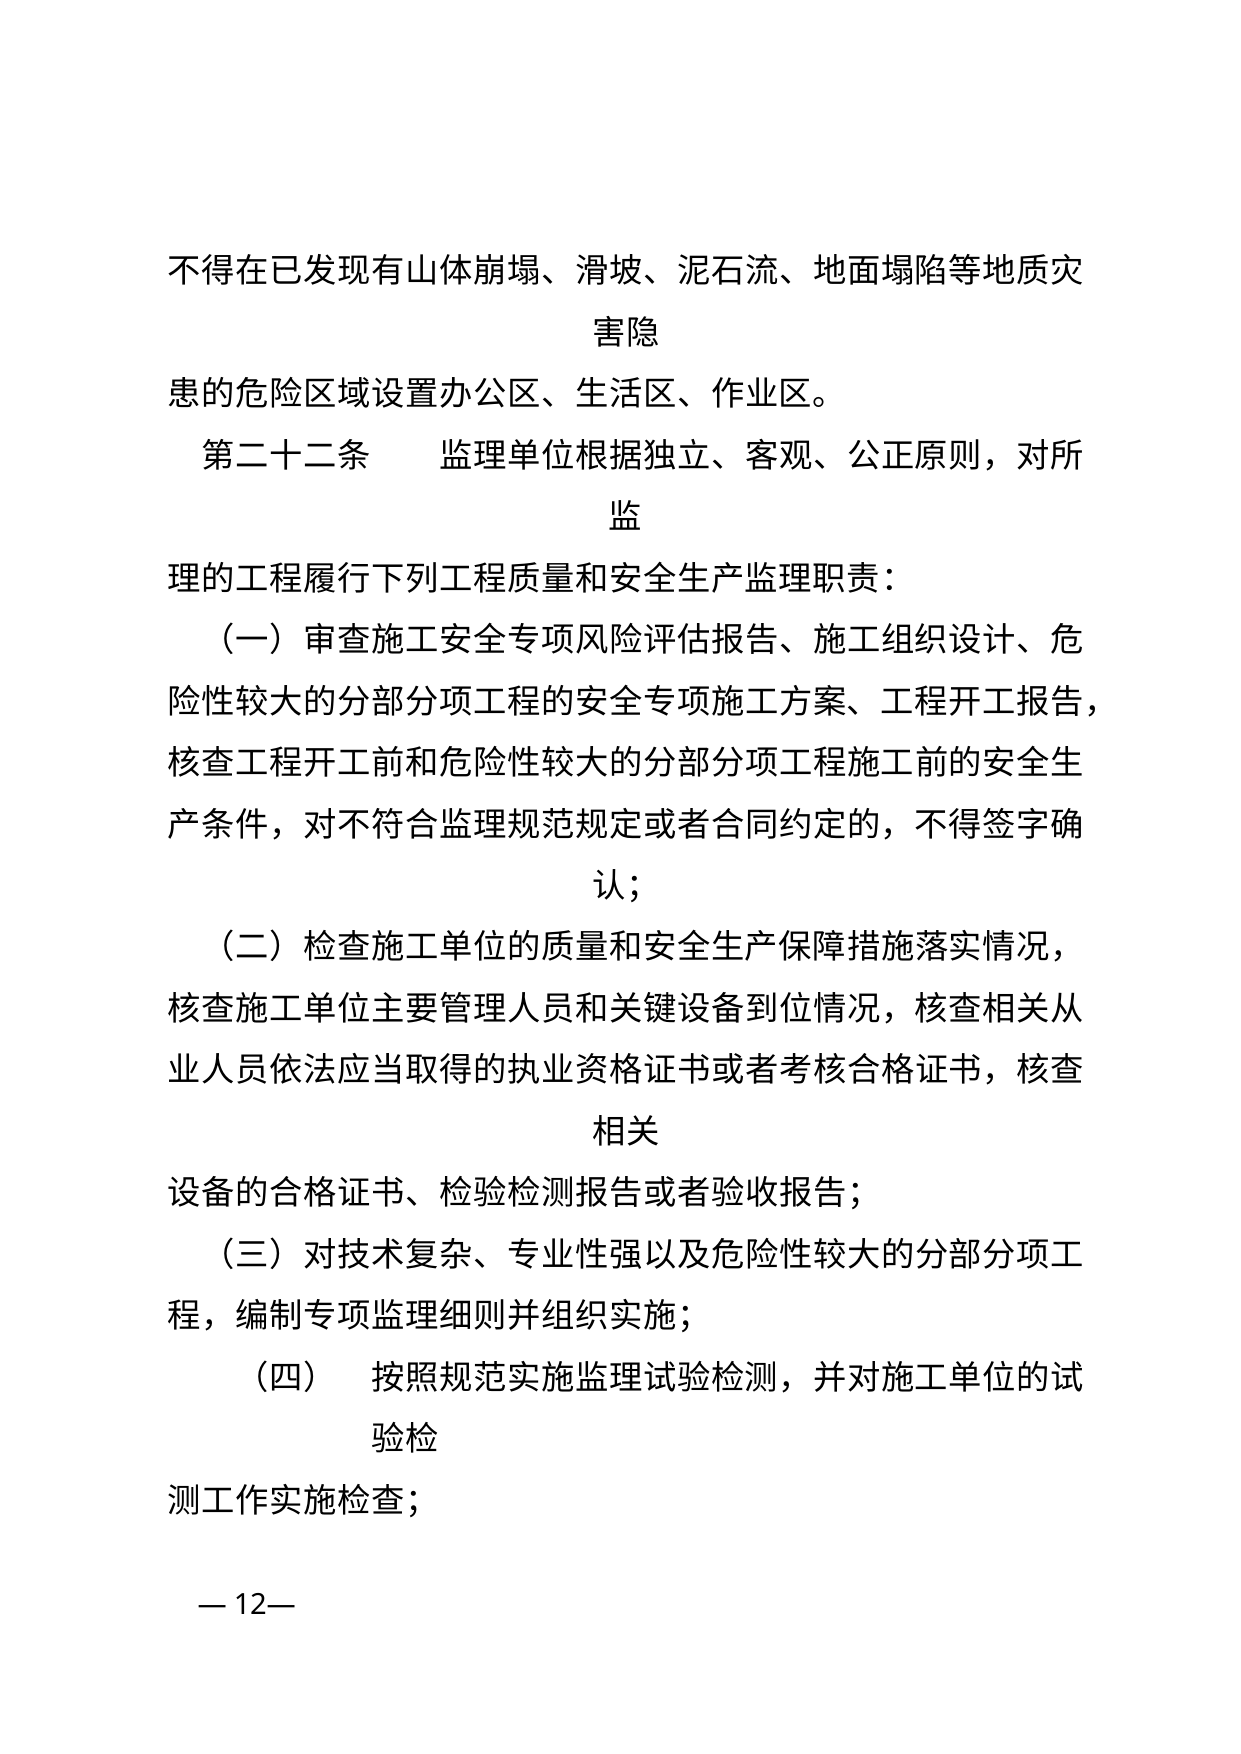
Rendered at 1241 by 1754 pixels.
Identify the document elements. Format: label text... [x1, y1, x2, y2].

text 设备的合格证书、检验检测报告或者验收报告； [168, 1159, 1084, 1221]
list 按照规范实施监理试验检测，并对施工单位的试验检 [233, 1344, 1084, 1467]
text 第二十二条 监理单位根据独立、客观、公正原则，对所监 [168, 422, 1084, 545]
text 程，编制专项监理细则并组织实施； [168, 1282, 1084, 1344]
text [168, 238, 1084, 361]
text （一）审查施工安全专项风险评估报告、施工组织设计、危险性较大的分部分项工程的安全专项施工方案、工程开工报告，核查工程开工前和危险性较大的分部分项工程施工前的安全生产条件，对不符合监理规范规定或者合同约定的，不得签字确认； [168, 606, 1084, 914]
text 测工作实施检查； [168, 1467, 1084, 1528]
text 患的危险区域设置办公区、生活区、作业区。 [168, 361, 1084, 422]
text （三）对技术复杂、专业性强以及危险性较大的分部分项工 [168, 1221, 1084, 1282]
text 理的工程履行下列工程质量和安全生产监理职责： [168, 545, 1084, 606]
text （二）检查施工单位的质量和安全生产保障措施落实情况，核查施工单位主要管理人员和关键设备到位情况，核查相关从业人员依法应当取得的执业资格证书或者考核合格证书，核查相关 [168, 914, 1084, 1159]
